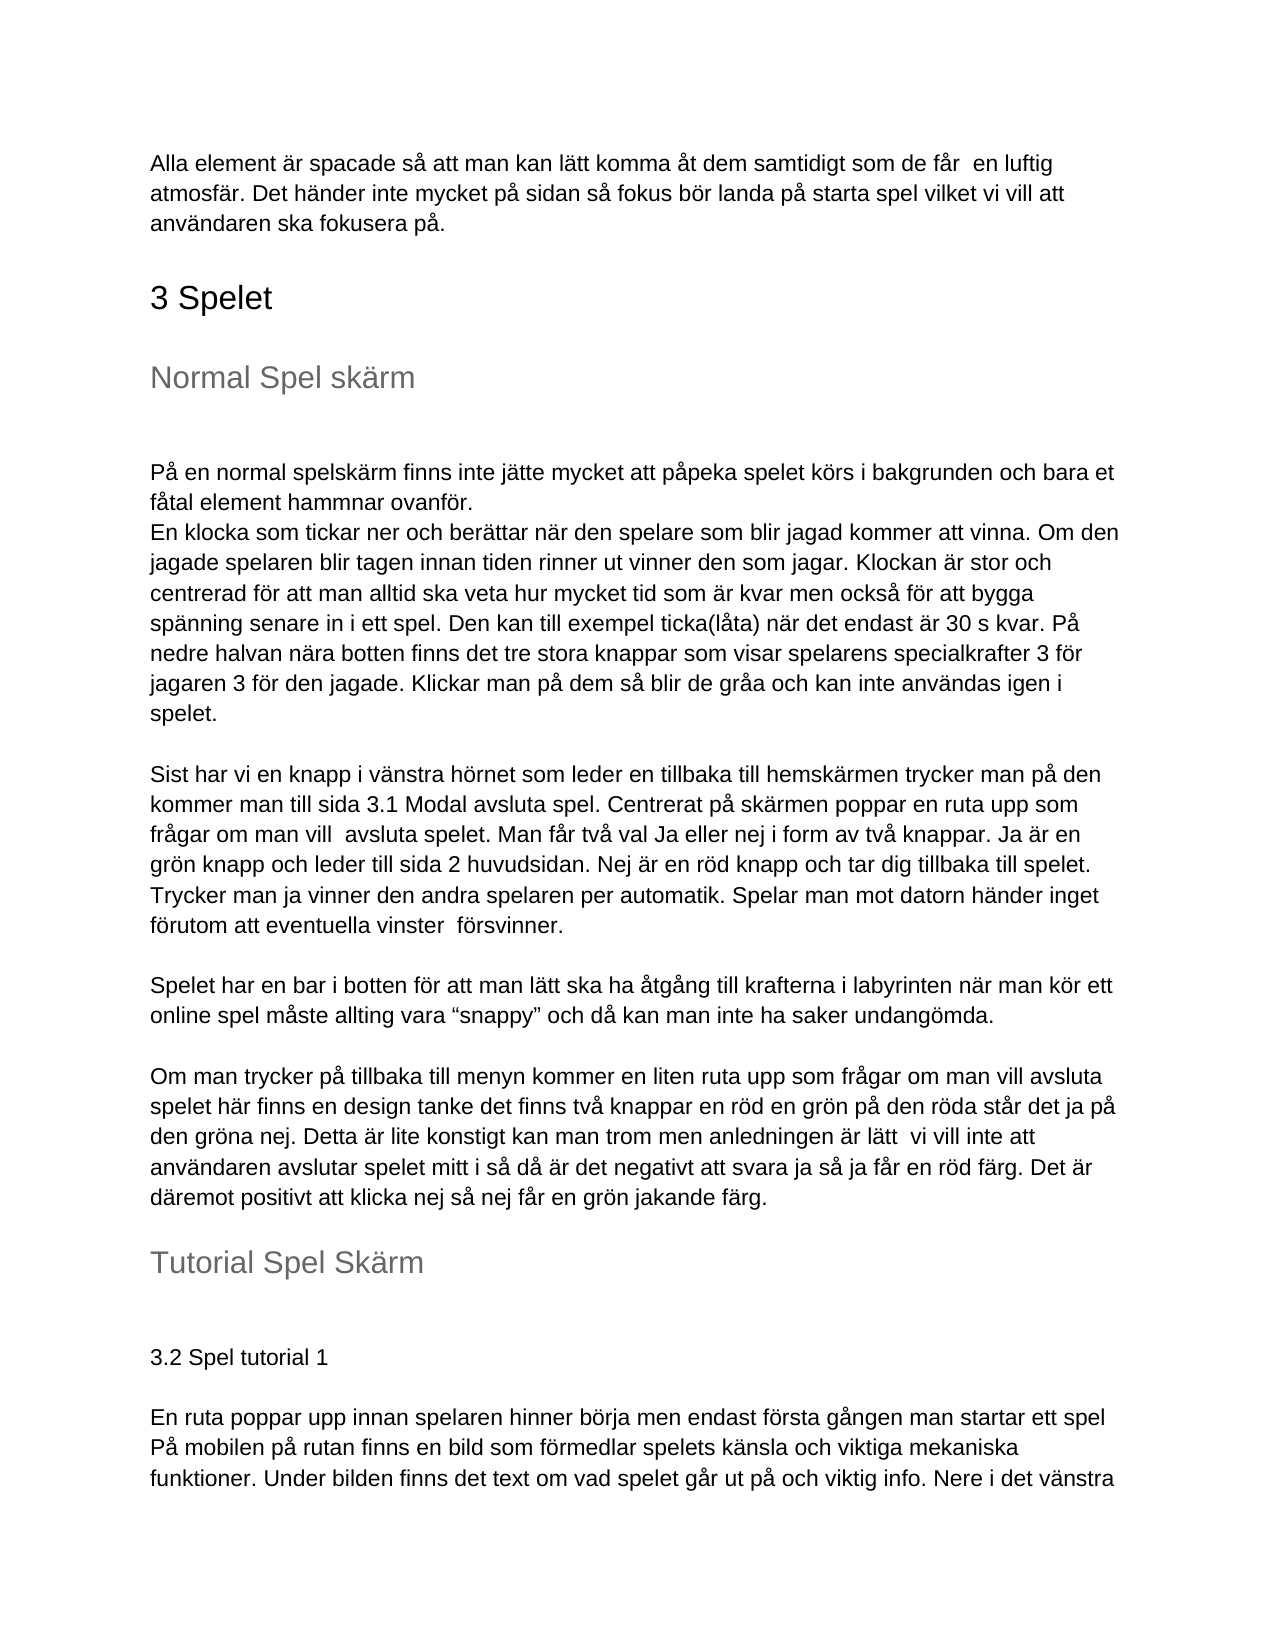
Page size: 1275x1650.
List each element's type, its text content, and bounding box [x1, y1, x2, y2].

text En klocka som tickar ner och berättar när den spelare som blir jagad kommer att vinna. Om den jagade spelaren blir tagen innan tiden rinner ut vinner den som jagar. Klockan är stor och centrerad för att man alltid ska veta hur mycket tid som är kvar men också för att bygga spänning senare in i ett spel. Den kan till exempel ticka(låta) när det endast är 30 s kvar. På nedre halvan nära botten finns det tre stora knappar som visar spelarens specialkrafter 3 för jagaren 3 för den jagade. Klickar man på dem så blir de gråa och kan inte användas igen i spelet. [150, 519, 1125, 727]
text Sist har vi en knapp i vänstra hörnet som leder en tillbaka till hemskärmen trycker man på den kommer man till sida 3.1 Modal avsluta spel. Centrerat på skärmen poppar en ruta upp som frågar om man vill avsluta spelet. Man får två val Ja eller nej i form av två knappar. Ja är en grön knapp och leder till sida 2 huvudsidan. Nej är en röd knapp och tar dig tillbaka till spelet. [150, 761, 1125, 878]
text Om man trycker på tillbaka till menyn kommer en liten ruta upp som frågar om man vill avsluta spelet här finns en design tanke det finns två knappar en röd en grön på den röda står det ja på den gröna nej. Detta är lite konstigt kan man trom men anledningen är lätt vi vill inte att användaren avslutar spelet mitt i så då är det negativt att svara ja så ja får en röd färg. Det är däremot positivt att klicka nej så nej får en grön jakande färg. [150, 1063, 1125, 1210]
subtitle 3 Spelet [150, 278, 1125, 317]
subtitle Normal Spel skärm [150, 359, 1125, 395]
text Trycker man ja vinner den andra spelaren per automatik. Spelar man mot datorn händer inget förutom att eventuella vinster försvinner. [150, 882, 1125, 938]
text En ruta poppar upp innan spelaren hinner börja men endast första gången man startar ett spel [150, 1404, 1125, 1430]
text På en normal spelskärm finns inte jätte mycket att påpeka spelet körs i bakgrunden och bara et fåtal element hammnar ovanför. [150, 459, 1125, 515]
text Alla element är spacade så att man kan lätt komma åt dem samtidigt som de får en luftig atmosfär. Det händer inte mycket på sidan så fokus bör landa på starta spel vilket vi vill att användaren ska fokusera på. [150, 150, 1125, 237]
subtitle Tutorial Spel Skärm [150, 1244, 1125, 1280]
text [150, 1434, 1125, 1491]
text Spelet har en bar i botten för att man lätt ska ha åtgång till krafterna i labyrinten när man kör ett online spel måste allting vara “snappy” och då kan man inte ha saker undangömda. [150, 972, 1125, 1029]
text 3.2 Spel tutorial 1 [150, 1344, 1125, 1370]
